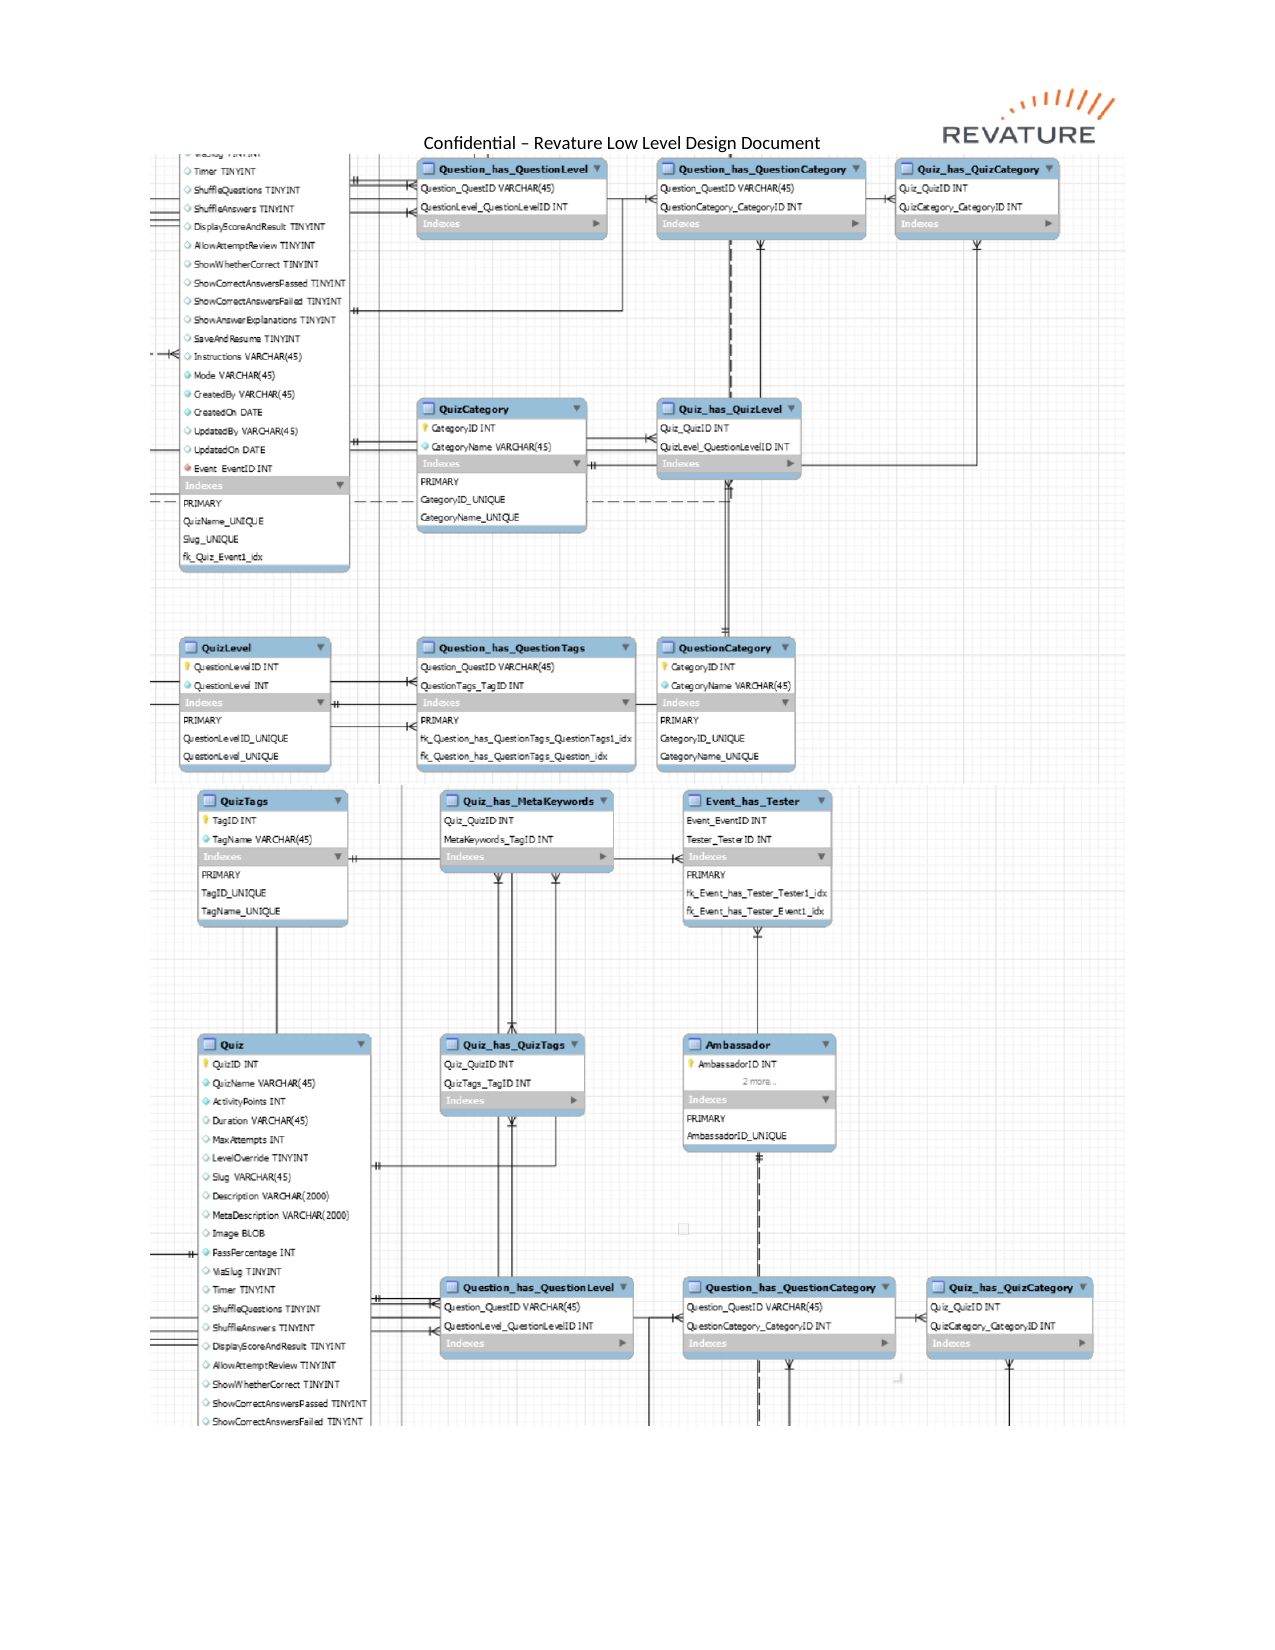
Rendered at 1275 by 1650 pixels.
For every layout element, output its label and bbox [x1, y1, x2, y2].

picture [928, 75, 1125, 150]
picture [150, 154, 1125, 784]
picture [150, 785, 1125, 1426]
